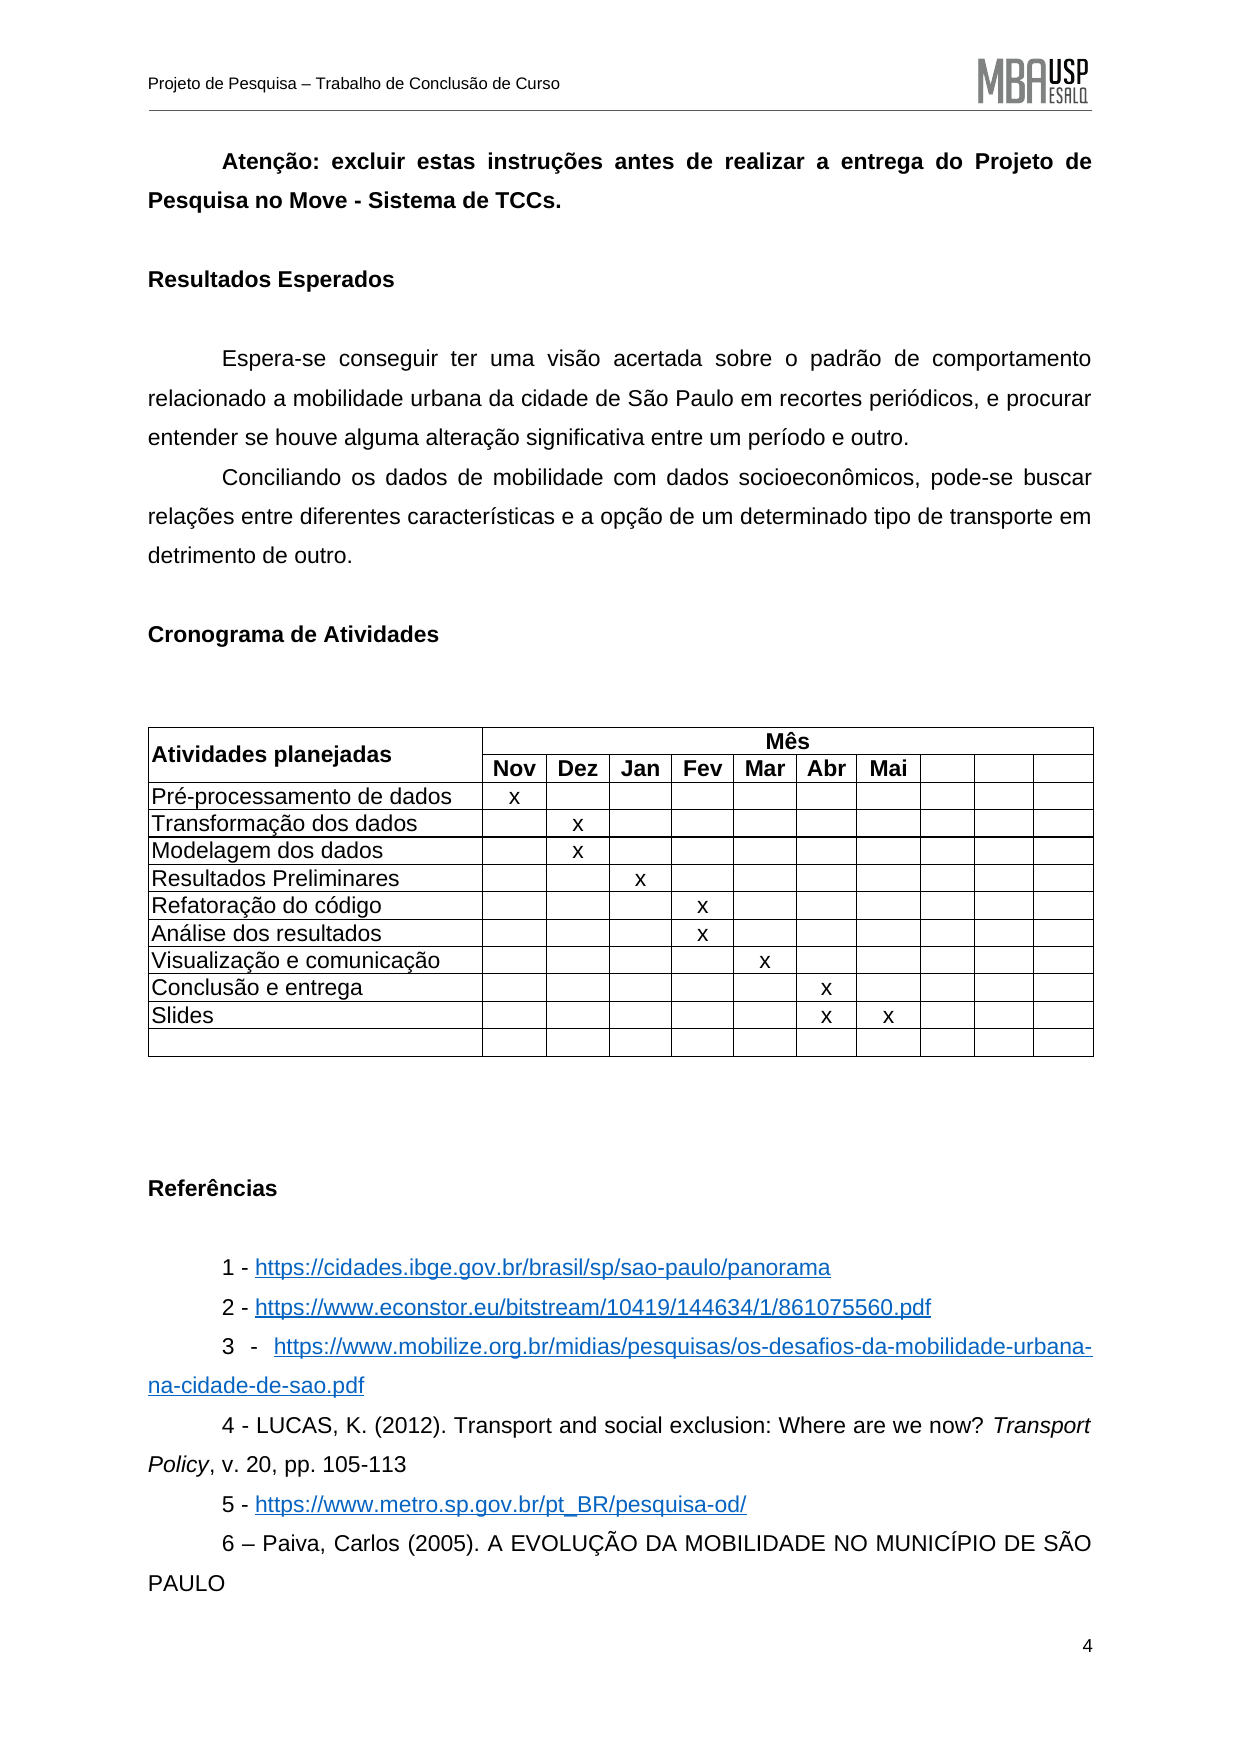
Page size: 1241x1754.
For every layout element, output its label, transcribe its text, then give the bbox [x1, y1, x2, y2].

table_cell [921, 783, 974, 809]
text 3 - https://www.mobilize.org.br/midias/pesquisas/os-desafios-da-mobilidade-urbana-na-cidade-de-sao.pdf [148, 1333, 1092, 1399]
table_cell [975, 974, 1033, 1001]
table_cell [672, 783, 733, 809]
table_cell [734, 1002, 796, 1028]
table_cell [672, 947, 733, 973]
table_cell [857, 783, 920, 809]
table_cell Pré-processamento de dados [149, 783, 482, 809]
text 6 – Paiva, Carlos (2005). A EVOLUÇÃO DA MOBILIDADE NO MUNICÍPIO DE SÃO PAULO [148, 1530, 1092, 1596]
table_cell [672, 810, 733, 836]
table_cell [857, 920, 920, 946]
table_cell [734, 920, 796, 946]
table_cell [1034, 974, 1093, 1001]
table_cell [975, 947, 1033, 973]
table_cell [483, 947, 546, 973]
table_cell [610, 783, 671, 809]
table_cell [483, 892, 546, 918]
table_cell [975, 920, 1033, 946]
table_cell x [610, 865, 671, 891]
table_cell [610, 892, 671, 918]
table_cell Conclusão e entrega [149, 974, 482, 1001]
table_cell [857, 838, 920, 864]
text Conciliando os dados de mobilidade com dados socioeconômicos, pode-se buscar relações entre diferentes características e a opção de um determinado tipo de transporte em detrimento de outro. [148, 463, 1092, 569]
table_cell [1034, 838, 1093, 864]
table_cell [1034, 947, 1093, 973]
table_cell [483, 1029, 546, 1056]
text Espera-se conseguir ter uma visão acertada sobre o padrão de comportamento relacionado a mobilidade urbana da cidade de São Paulo em recortes periódicos, e procurar entender se houve alguma alteração significativa entre um período e outro. [148, 345, 1092, 450]
table_cell [734, 1029, 796, 1056]
table_cell [1034, 755, 1093, 782]
table_cell [483, 920, 546, 946]
table_cell [921, 865, 974, 891]
table_cell Transformação dos dados [149, 810, 482, 836]
table_cell [921, 892, 974, 918]
table_cell [975, 783, 1033, 809]
table_cell [797, 783, 856, 809]
table_cell [610, 947, 671, 973]
table_cell [547, 892, 609, 918]
table_cell [547, 920, 609, 946]
table_cell [1034, 865, 1093, 891]
table_cell [610, 1002, 671, 1028]
table_cell [797, 947, 856, 973]
table_cell x [797, 974, 856, 1001]
table_cell [857, 810, 920, 836]
table_cell [797, 838, 856, 864]
table_cell x [672, 920, 733, 946]
table_cell [734, 892, 796, 918]
table_cell [921, 1002, 974, 1028]
table_cell [672, 1029, 733, 1056]
table_cell [483, 838, 546, 864]
table_cell [1034, 920, 1093, 946]
table_cell Abr [797, 755, 856, 782]
table_cell [483, 865, 546, 891]
table_cell Fev [672, 755, 733, 782]
table_cell x [547, 838, 609, 864]
text 2 - https://www.econstor.eu/bitstream/10419/144634/1/861075560.pdf [148, 1293, 1092, 1320]
table_cell Mar [734, 755, 796, 782]
table_cell [921, 947, 974, 973]
table_cell [672, 838, 733, 864]
table_cell [1034, 810, 1093, 836]
table_cell [672, 1002, 733, 1028]
table_cell x [857, 1002, 920, 1028]
table_cell x [547, 810, 609, 836]
text 4 - LUCAS, K. (2012). Transport and social exclusion: Where are we now? Transport Policy, v. 20, pp. 105-113 [148, 1412, 1092, 1478]
table_cell [547, 947, 609, 973]
picture [973, 56, 1090, 104]
table_cell Refatoração do código [149, 892, 482, 918]
table_cell [921, 920, 974, 946]
table_cell [921, 974, 974, 1001]
table_cell [921, 755, 974, 782]
table_cell [857, 1029, 920, 1056]
table_cell [483, 974, 546, 1001]
table_cell [672, 974, 733, 1001]
table_cell [975, 810, 1033, 836]
table_header Atividades planejadas [149, 728, 482, 782]
table_cell [547, 974, 609, 1001]
table_cell [797, 810, 856, 836]
table_cell [797, 892, 856, 918]
table_cell [547, 1029, 609, 1056]
table_cell Visualização e comunicação [149, 947, 482, 973]
table_cell x [483, 783, 546, 809]
table_cell [1034, 1002, 1093, 1028]
text Referências [148, 1175, 1092, 1201]
table_cell Jan [610, 755, 671, 782]
table_cell [483, 1002, 546, 1028]
table_cell [547, 783, 609, 809]
table_cell [610, 838, 671, 864]
table_cell [921, 1029, 974, 1056]
table_cell Slides [149, 1002, 482, 1028]
table_cell [149, 1029, 482, 1056]
table_cell [1034, 783, 1093, 809]
table_cell [857, 974, 920, 1001]
table_cell [975, 755, 1033, 782]
table_cell [975, 1002, 1033, 1028]
table_cell [975, 1029, 1033, 1056]
table_cell [610, 974, 671, 1001]
table_cell Análise dos resultados [149, 920, 482, 946]
text Resultados Esperados [148, 266, 1092, 292]
table_cell [1034, 1029, 1093, 1056]
table_cell [975, 892, 1033, 918]
table_cell [610, 920, 671, 946]
table_cell [734, 838, 796, 864]
table_cell [483, 810, 546, 836]
text 5 - https://www.metro.sp.gov.br/pt_BR/pesquisa-od/ [148, 1491, 1092, 1517]
table_cell [797, 1029, 856, 1056]
table_cell [547, 1002, 609, 1028]
table_cell [921, 810, 974, 836]
text Cronograma de Atividades [148, 621, 1092, 648]
table_cell Dez [547, 755, 609, 782]
table_cell [734, 783, 796, 809]
table_cell [797, 865, 856, 891]
table_cell [547, 865, 609, 891]
table_cell [857, 947, 920, 973]
table_cell [797, 920, 856, 946]
table_cell Mai [857, 755, 920, 782]
table_cell [857, 892, 920, 918]
table_cell x [672, 892, 733, 918]
table_cell [921, 838, 974, 864]
table_cell Nov [483, 755, 546, 782]
table_cell [734, 974, 796, 1001]
table_cell [975, 865, 1033, 891]
table_cell Modelagem dos dados [149, 838, 482, 864]
table_cell [734, 810, 796, 836]
table_cell [610, 1029, 671, 1056]
table_cell [734, 865, 796, 891]
table_cell [975, 838, 1033, 864]
table_cell [672, 865, 733, 891]
text Atenção: excluir estas instruções antes de realizar a entrega do Projeto de Pesquisa no Move - Sistema de TCCs. [148, 148, 1092, 213]
table_cell [610, 810, 671, 836]
table_cell [857, 865, 920, 891]
table_cell Resultados Preliminares [149, 865, 482, 891]
table_cell x [797, 1002, 856, 1028]
text 1 - https://cidades.ibge.gov.br/brasil/sp/sao-paulo/panorama [148, 1254, 1092, 1280]
table_cell [1034, 892, 1093, 918]
table_header Mês [483, 728, 1093, 754]
table_cell x [734, 947, 796, 973]
